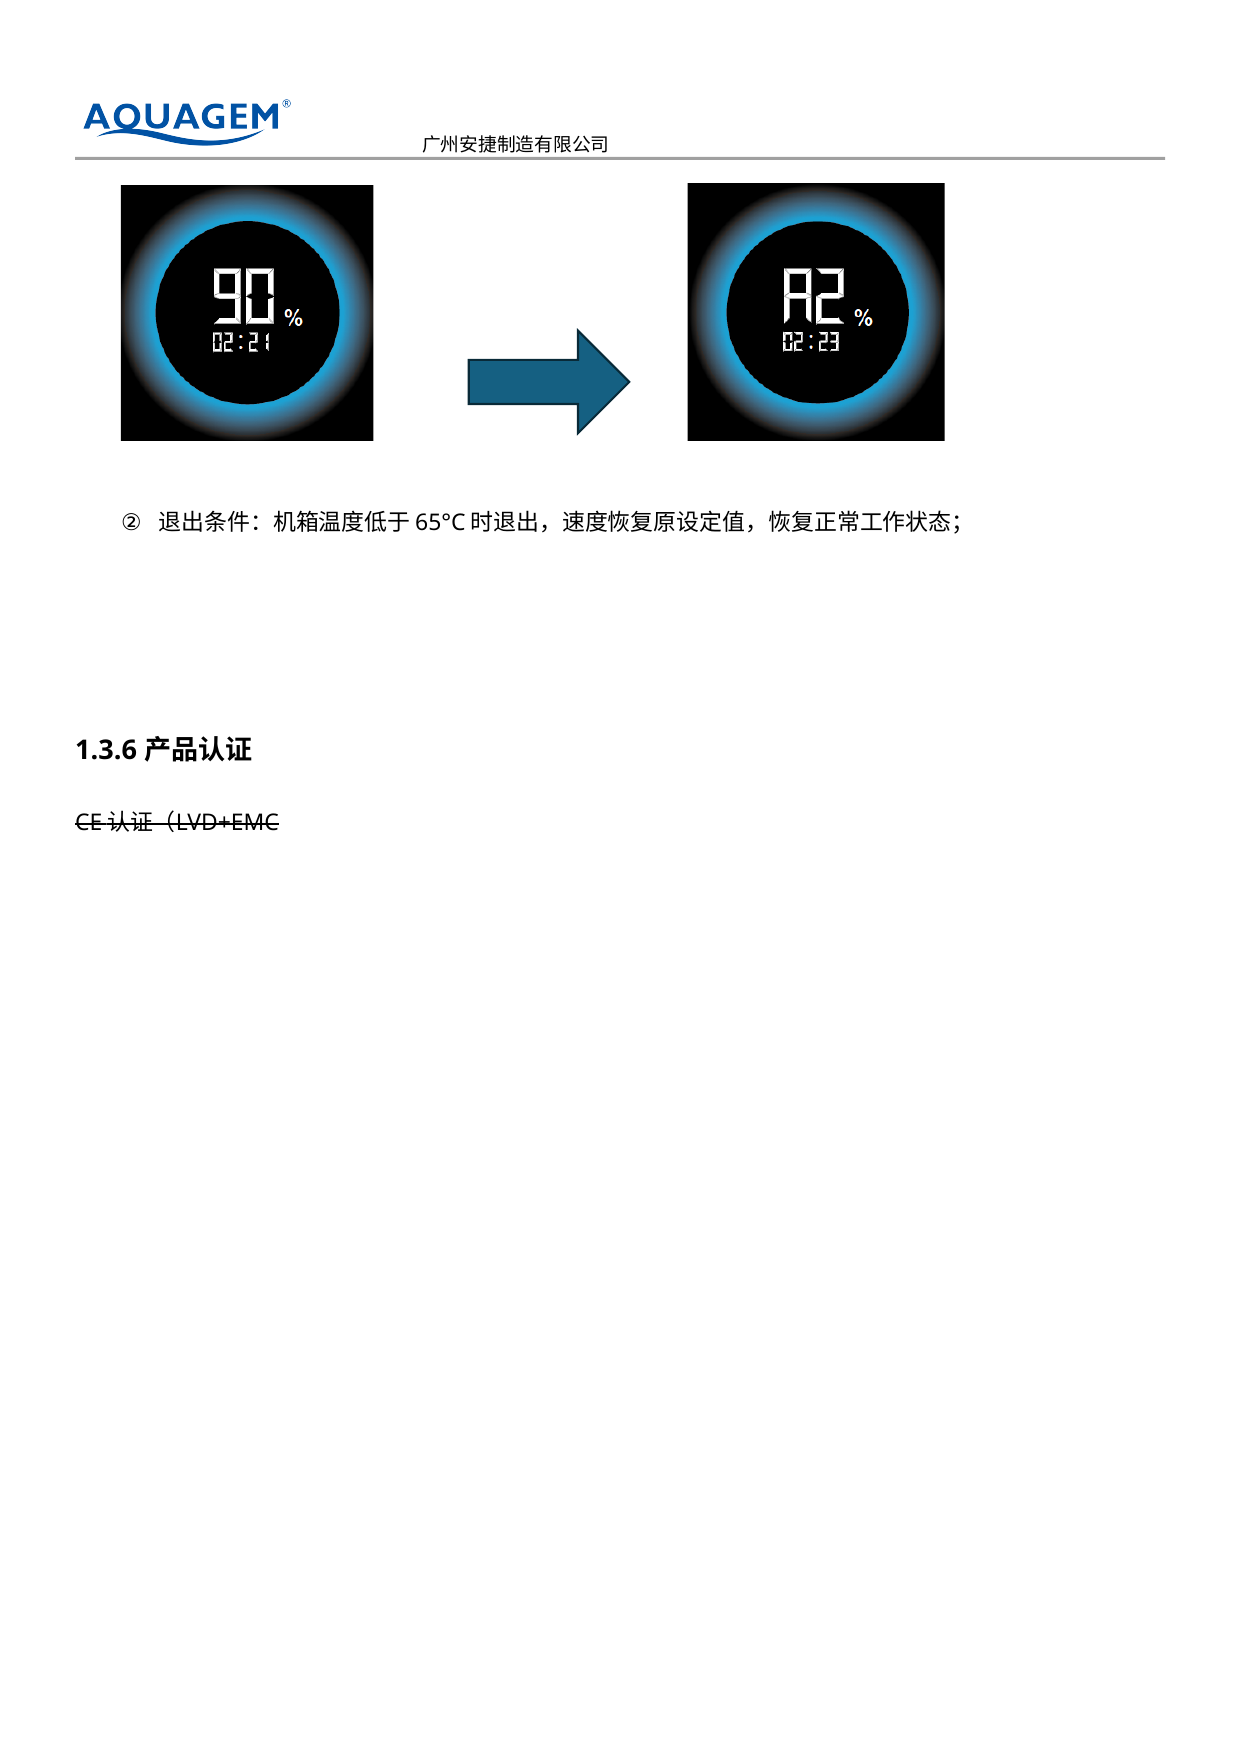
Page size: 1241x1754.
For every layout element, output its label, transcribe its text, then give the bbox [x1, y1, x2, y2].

text 产品认证 [75, 715, 1165, 780]
picture [120, 185, 374, 441]
picture [75, 88, 305, 152]
picture [687, 183, 945, 441]
list 退出条件：机箱温度低于65°C时退出，速度恢复原设定值，恢复正常工作状态； [121, 488, 1165, 553]
text CE认证（LVD+EMC [75, 788, 1165, 853]
